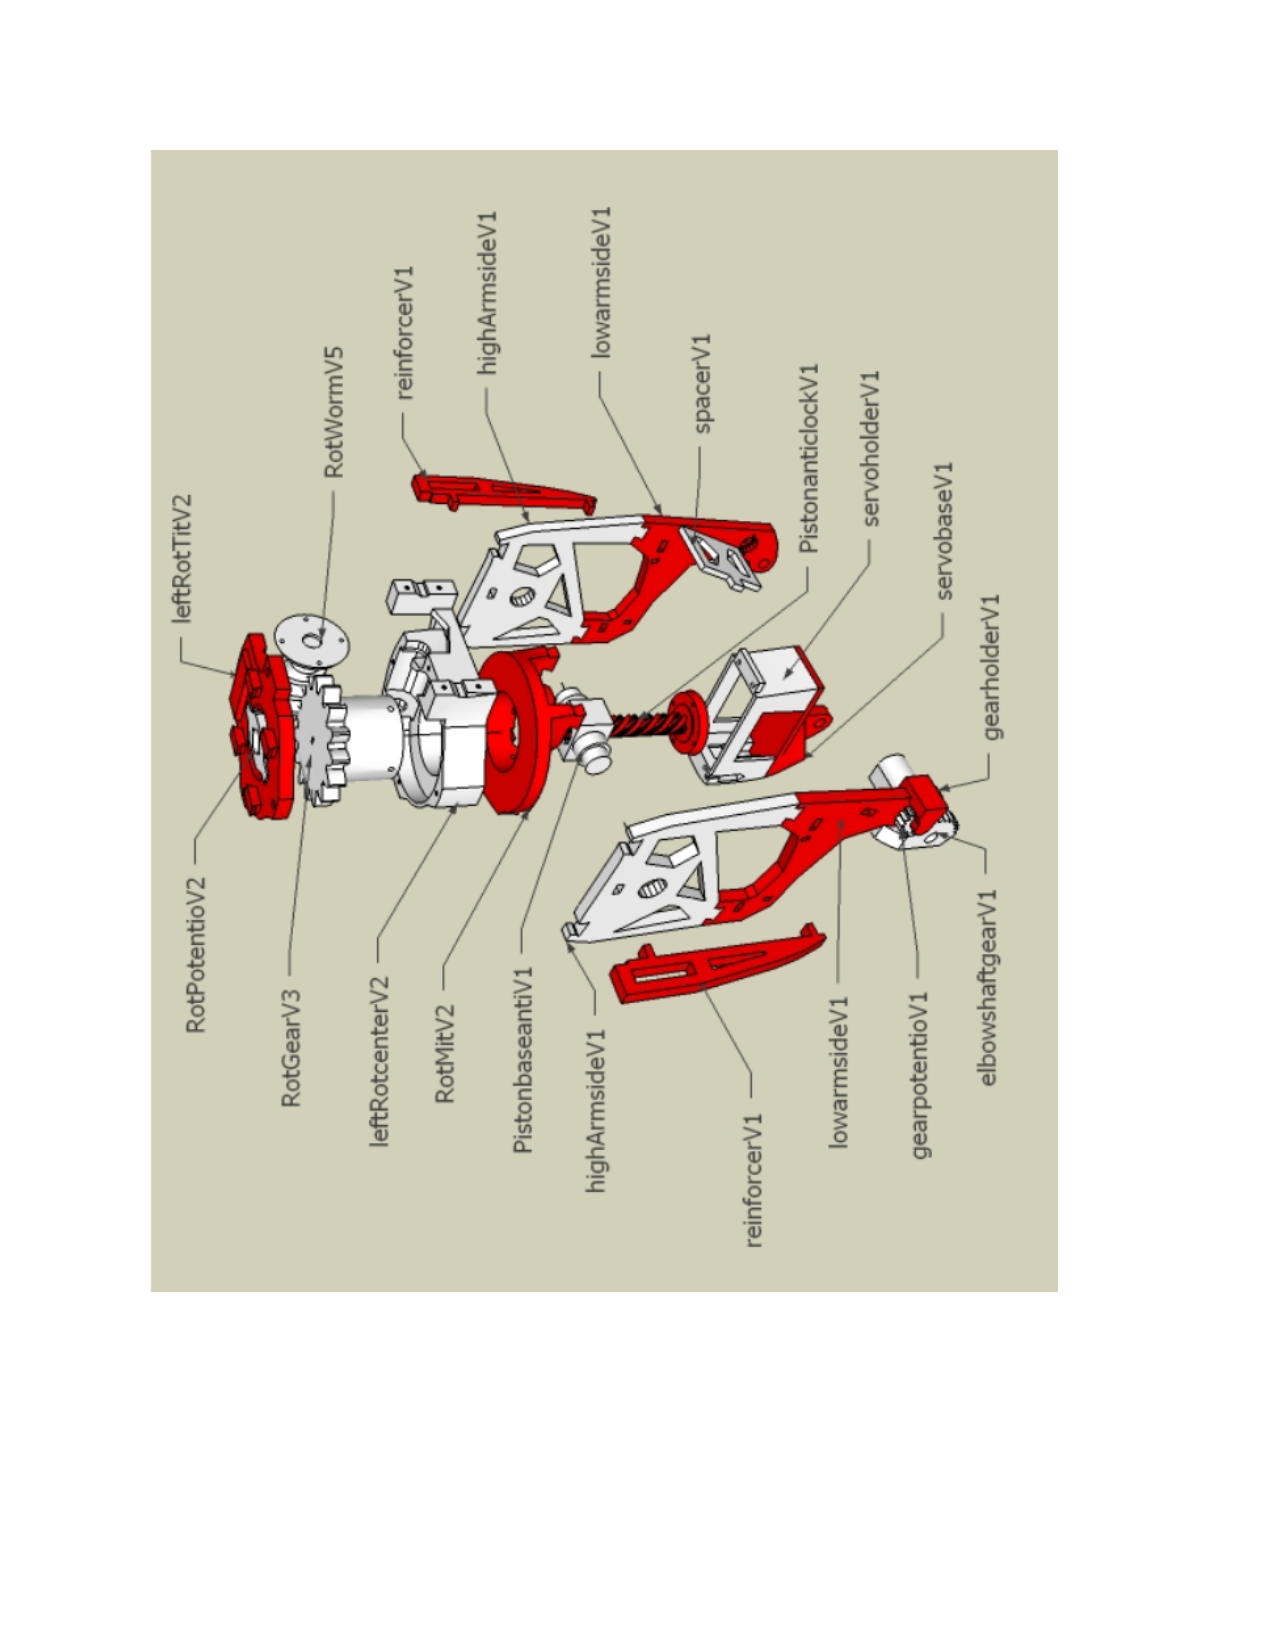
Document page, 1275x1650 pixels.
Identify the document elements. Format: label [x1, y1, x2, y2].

picture [152, 150, 1058, 1292]
